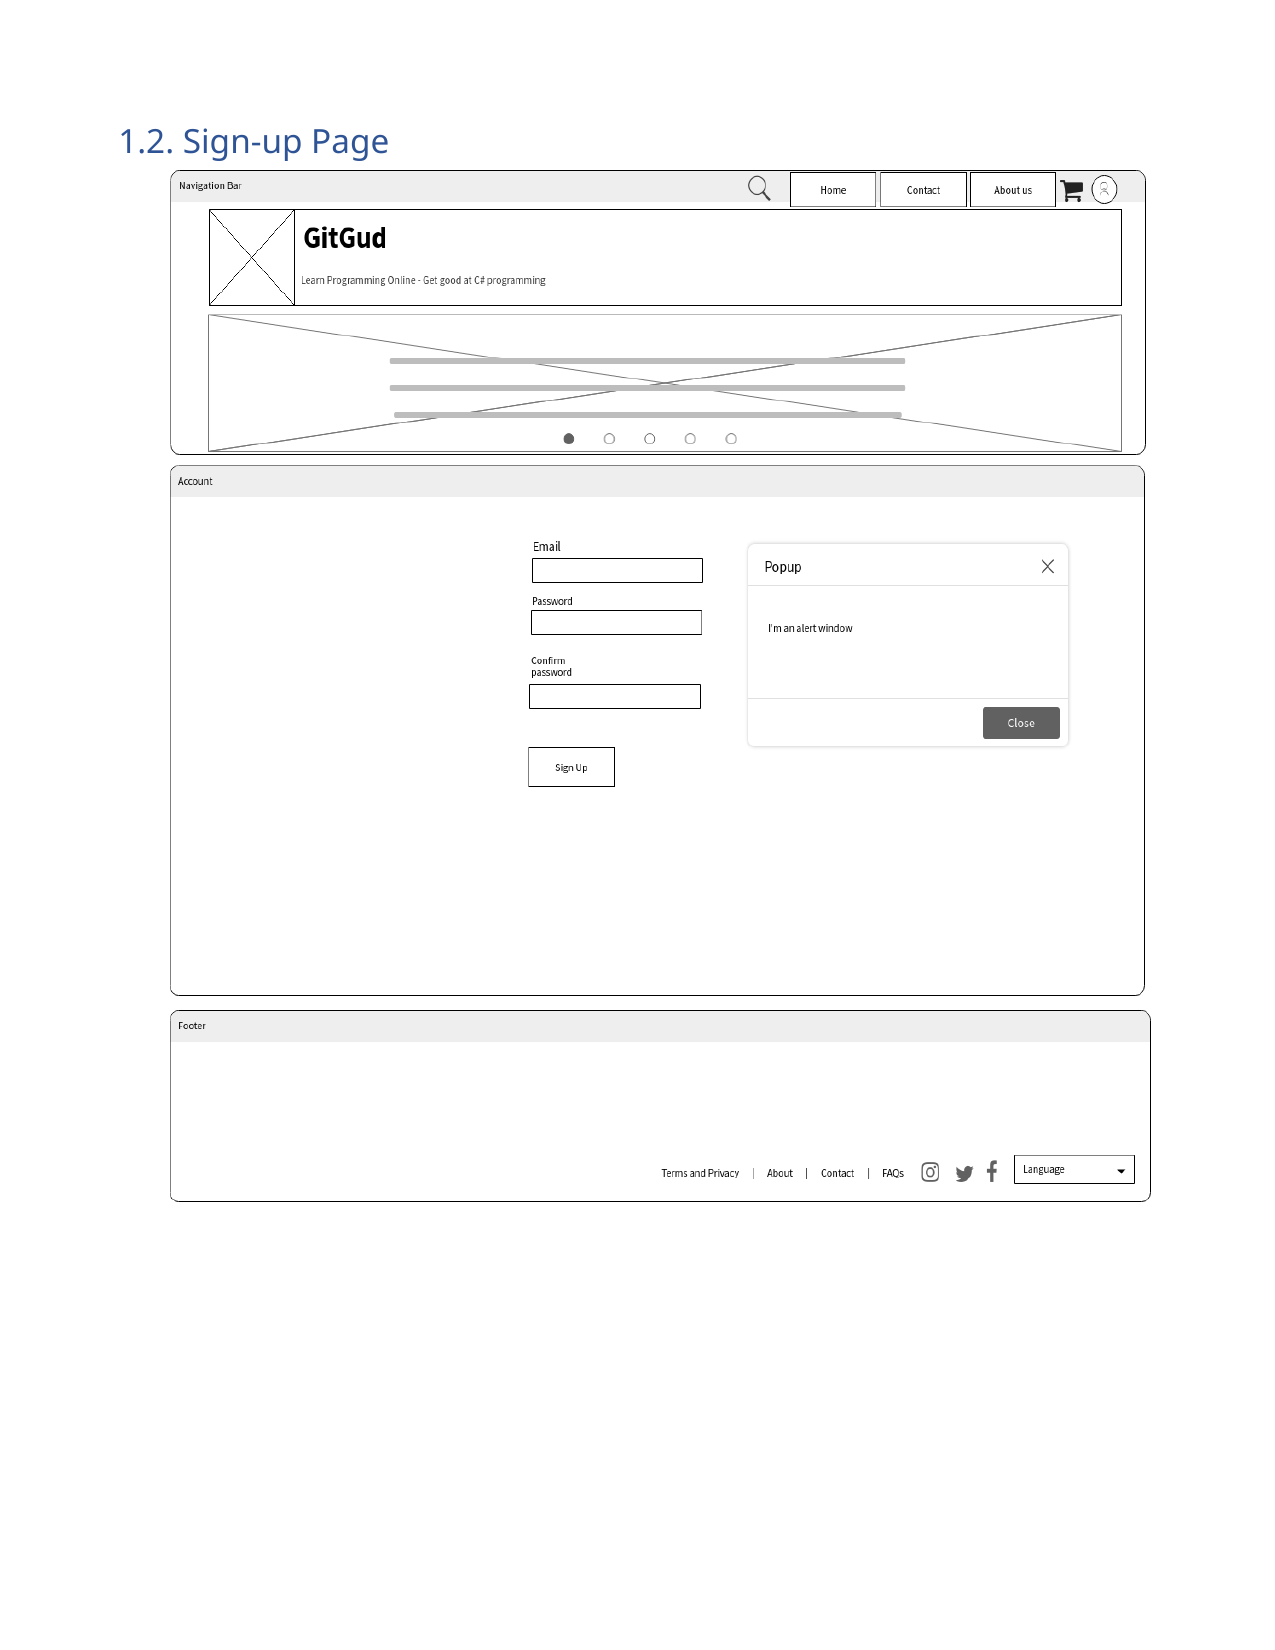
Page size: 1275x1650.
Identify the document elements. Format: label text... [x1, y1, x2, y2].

subtitle 1.2. Sign-up Page [118, 118, 1157, 163]
picture [118, 163, 1193, 1307]
